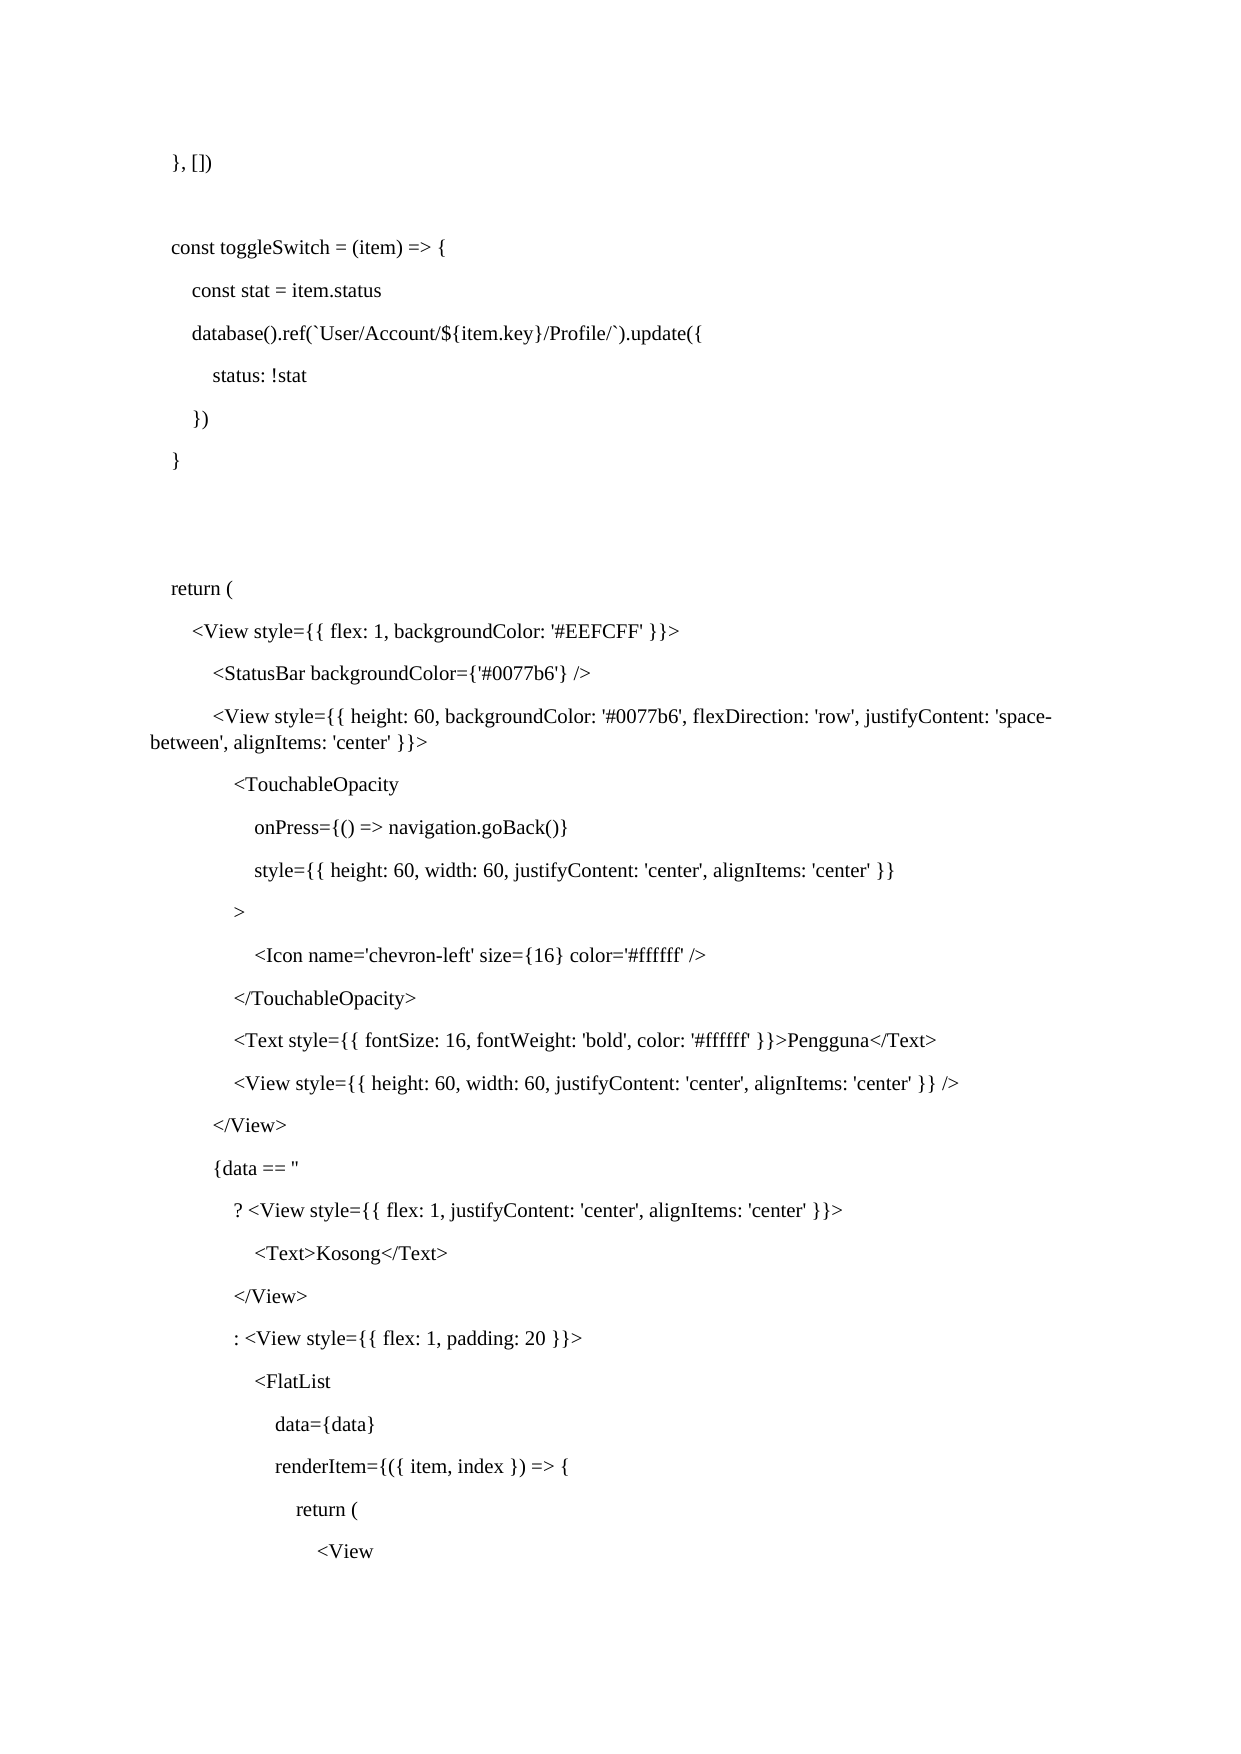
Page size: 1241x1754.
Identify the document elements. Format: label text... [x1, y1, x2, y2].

text <TouchableOpacity [150, 772, 1090, 796]
text <View style={{ flex: 1, backgroundColor: '#EEFCFF' }}> [150, 619, 1090, 643]
text > [150, 900, 1090, 924]
text const stat = item.status [150, 278, 1090, 302]
text }, []) [150, 150, 1090, 174]
text data={data} [150, 1411, 1090, 1436]
text return ( [150, 576, 1090, 600]
text ? <View style={{ flex: 1, justifyContent: 'center', alignItems: 'center' }}> [150, 1198, 1090, 1222]
text <Text style={{ fontSize: 16, fontWeight: 'bold', color: '#ffffff' }}>Pengguna</Text> [150, 1028, 1090, 1052]
text } [150, 448, 1090, 472]
text <View style={{ height: 60, backgroundColor: '#0077b6', flexDirection: 'row', justifyContent: 'space-between', alignItems: 'center' }}> [150, 704, 1090, 754]
text renderItem={({ item, index }) => { [150, 1454, 1090, 1478]
text <Icon name='chevron-left' size={16} color='#ffffff' /> [150, 943, 1090, 967]
text <View style={{ height: 60, width: 60, justifyContent: 'center', alignItems: 'center' }} /> [150, 1071, 1090, 1095]
text <StatusBar backgroundColor={'#0077b6'} /> [150, 661, 1090, 685]
text database().ref(`User/Account/${item.key}/Profile/`).update({ [150, 320, 1090, 344]
text <FlatList [150, 1369, 1090, 1393]
text onPress={() => navigation.goBack()} [150, 815, 1090, 839]
text : <View style={{ flex: 1, padding: 20 }}> [150, 1326, 1090, 1350]
text <View [150, 1539, 1090, 1563]
text status: !stat [150, 363, 1090, 387]
text </View> [150, 1284, 1090, 1308]
text </View> [150, 1113, 1090, 1137]
text return ( [150, 1497, 1090, 1521]
text style={{ height: 60, width: 60, justifyContent: 'center', alignItems: 'center' }} [150, 858, 1090, 882]
text {data == '' [150, 1156, 1090, 1180]
text <Text>Kosong</Text> [150, 1241, 1090, 1265]
text const toggleSwitch = (item) => { [150, 235, 1090, 259]
text }) [150, 406, 1090, 430]
text </TouchableOpacity> [150, 985, 1090, 1009]
